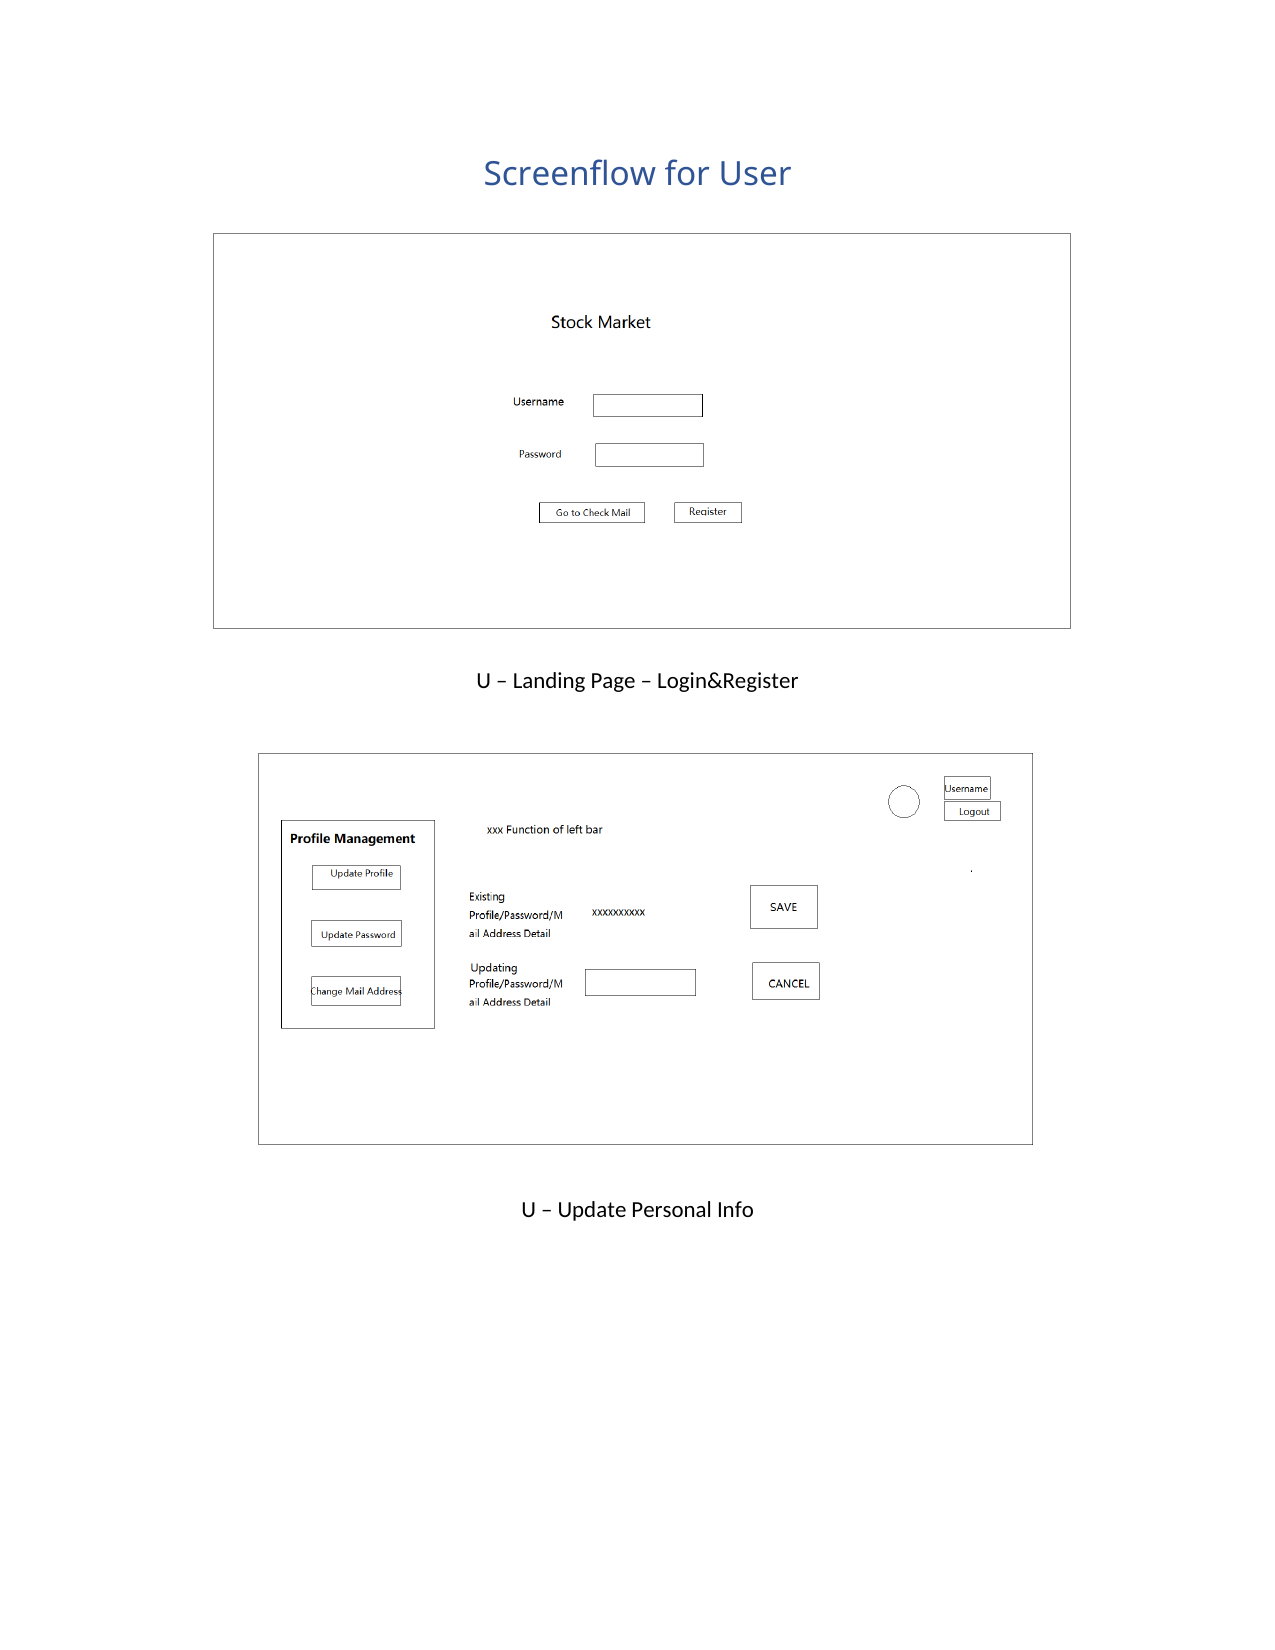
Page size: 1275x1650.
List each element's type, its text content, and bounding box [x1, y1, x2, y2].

subtitle Screenflow for User [150, 150, 1125, 195]
picture [150, 199, 1124, 661]
picture [150, 712, 1124, 1174]
